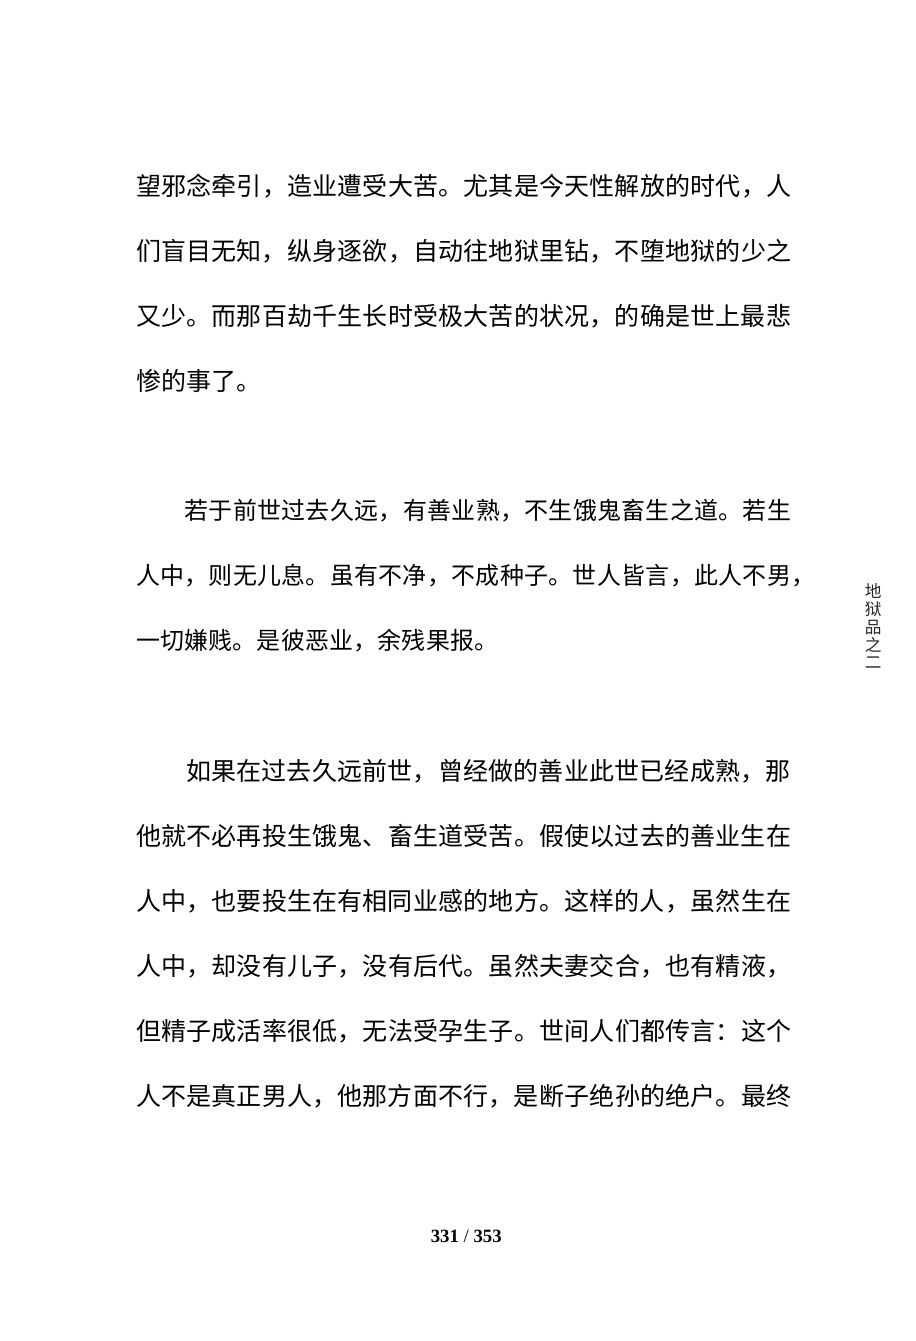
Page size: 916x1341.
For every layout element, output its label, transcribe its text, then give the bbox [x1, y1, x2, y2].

text 若于前世过去久远，有善业熟，不生饿鬼畜生之道。若生人中，则无儿息。虽有不净，不成种子。世人皆言，此人不男，一切嫌贱。是彼恶业，余残果报。 [136, 477, 791, 672]
